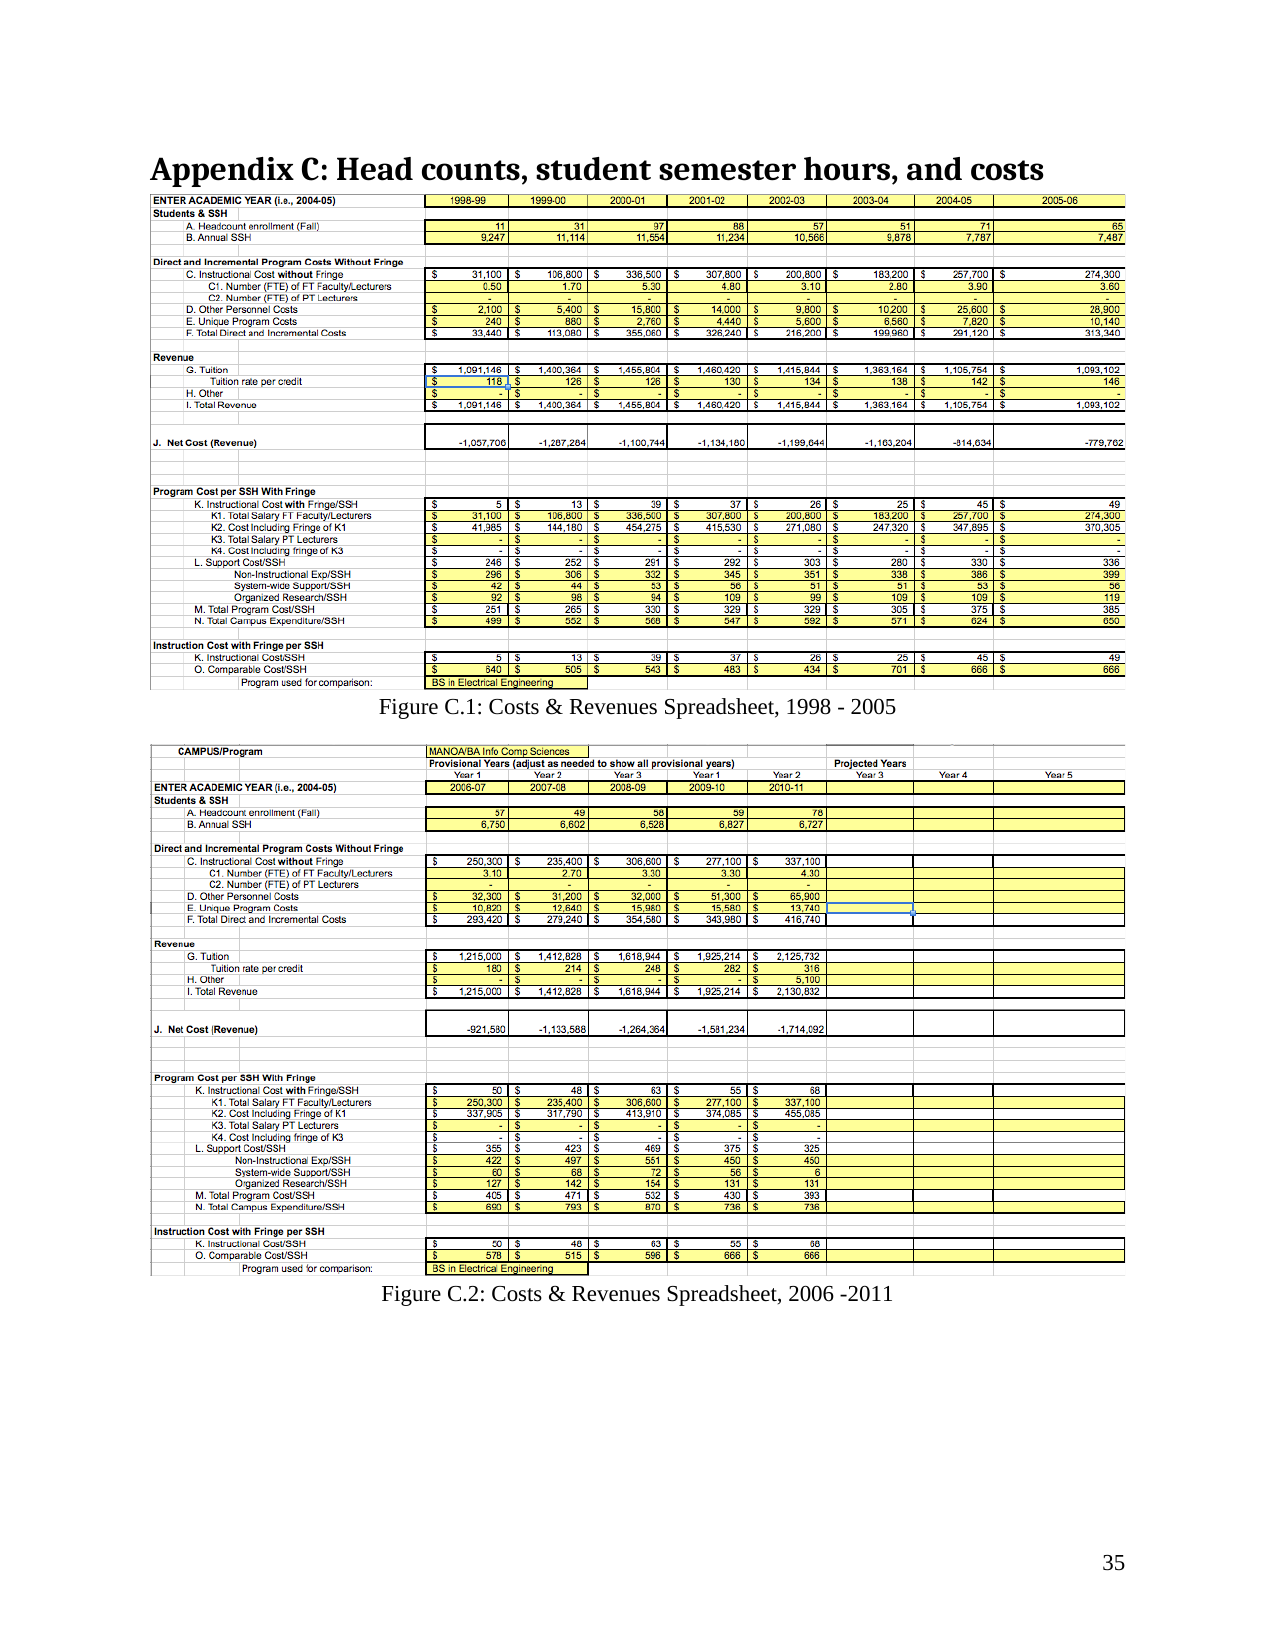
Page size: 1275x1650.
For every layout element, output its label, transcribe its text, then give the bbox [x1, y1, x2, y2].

text Figure C.1: Costs & Revenues Spreadsheet, 1998 - 2005 [150, 690, 1125, 720]
picture [150, 194, 1125, 690]
picture [150, 744, 1125, 1276]
text Figure C.2: Costs & Revenues Spreadsheet, 2006 -2011 [150, 1276, 1125, 1306]
subtitle Appendix C: Head counts, student semester hours, and costs [150, 150, 1125, 188]
